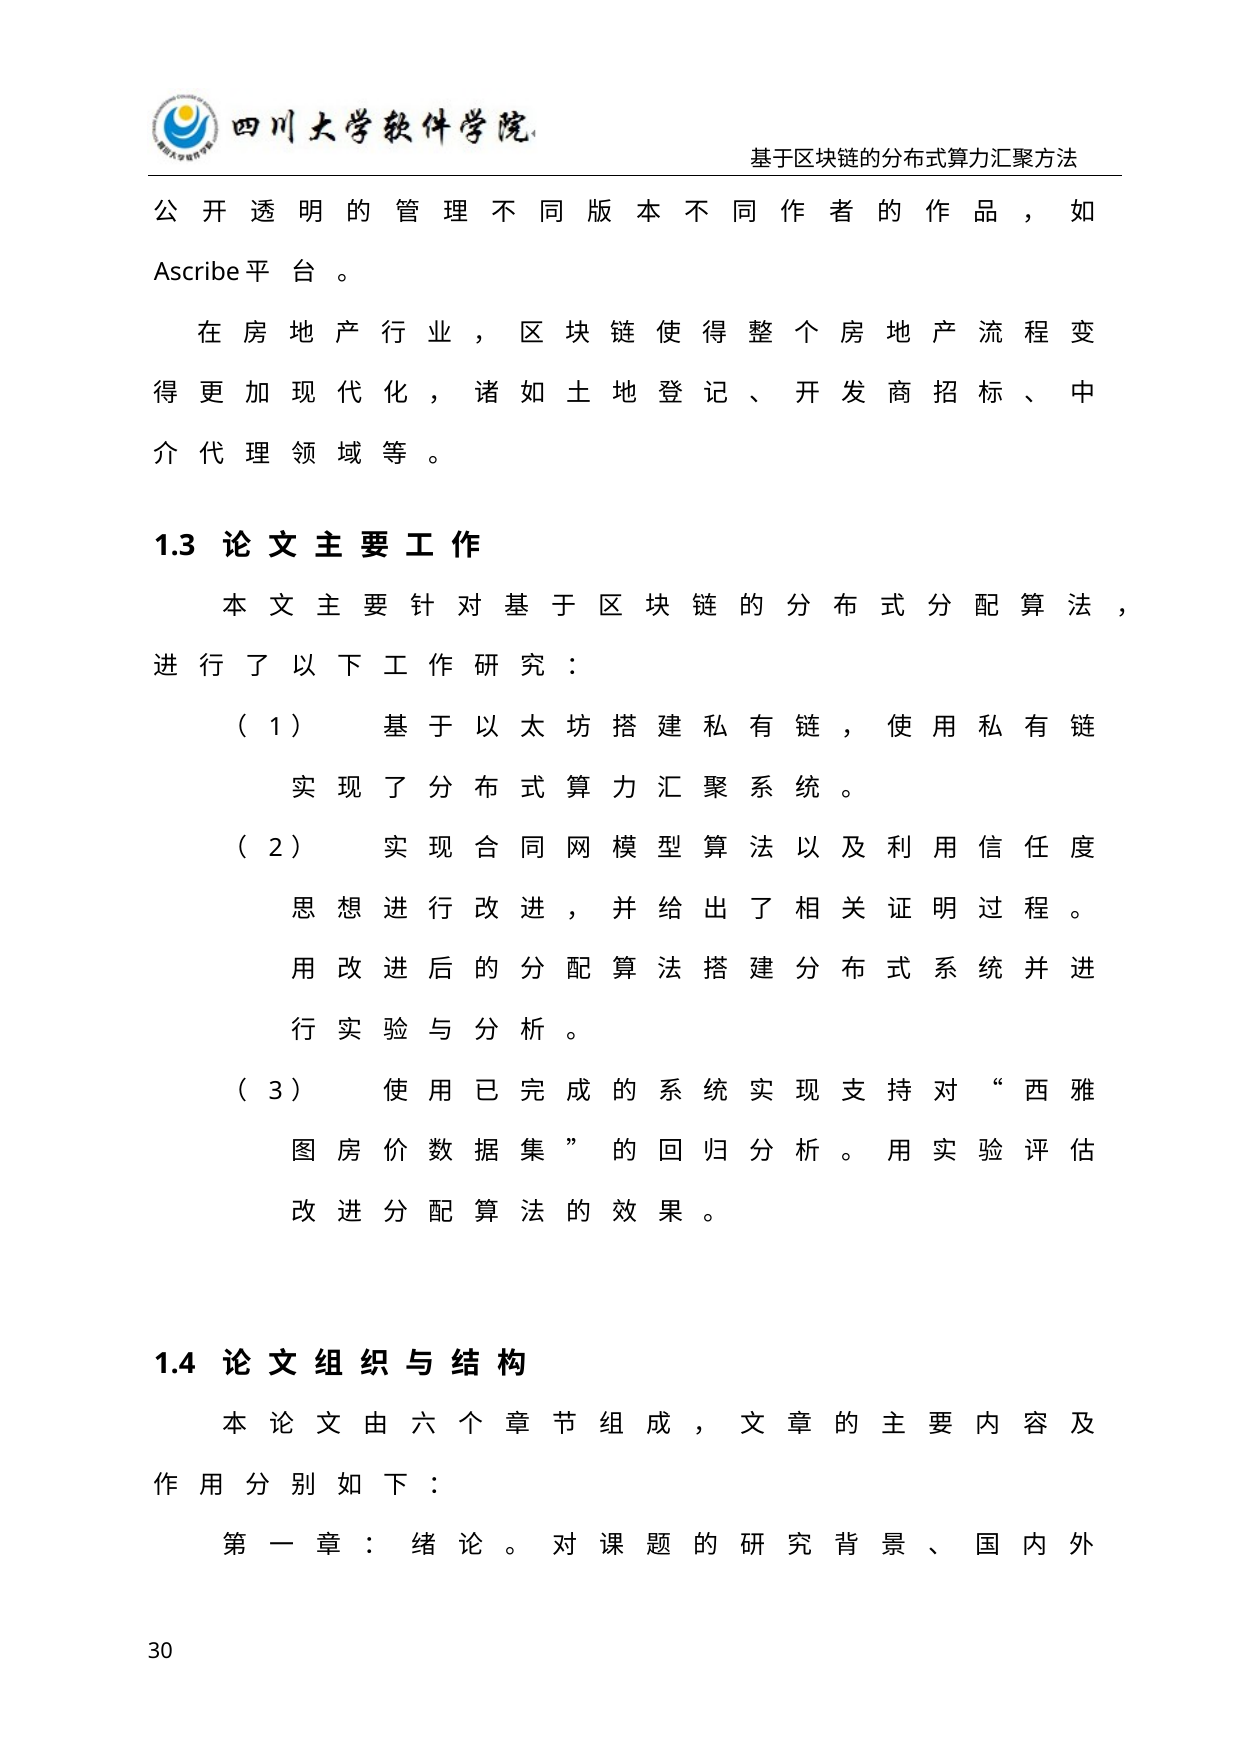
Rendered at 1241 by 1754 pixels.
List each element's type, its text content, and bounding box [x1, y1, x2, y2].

text 第一章：绪论。对课题的研究背景、国内外研究现状进行文献综述，对该论文的主要工作做了阐述，还对论文的组织与结构做出了描述。 [154, 1513, 1116, 1573]
text 本文主要针对基于区块链的分布式分配算法，进行了以下工作研究： [154, 573, 1116, 694]
picture [147, 88, 538, 167]
text 本论文由六个章节组成，文章的主要内容及作用分别如下： [154, 1391, 1116, 1513]
list 使用已完成的系统实现支持对“西雅图房价数据集”的回归分析。用实验评估改进分配算法的效果。 [200, 1058, 1116, 1240]
text 在知识产权行业，对作品的追踪与管理往往是一件令人头疼的问题。区块链可以对作品编号，公开透明的管理不同版本不同作者的作品，如Ascribe平台。 [154, 179, 1116, 300]
list 实现合同网模型算法以及利用信任度思想进行改进，并给出了相关证明过程。用改进后的分配算法搭建分布式系统并进行实验与分析。 [200, 815, 1116, 1058]
text 在房地产行业，区块链使得整个房地产流程变得更加现代化，诸如土地登记、开发商招标、中介代理领域等。 [154, 300, 1116, 482]
subtitle 1.3 论文主要工作 [154, 512, 1116, 573]
subtitle 1.4 论文组织与结构 [154, 1331, 1116, 1391]
list 基于以太坊搭建私有链，使用私有链实现了分布式算力汇聚系统。 [200, 694, 1116, 815]
